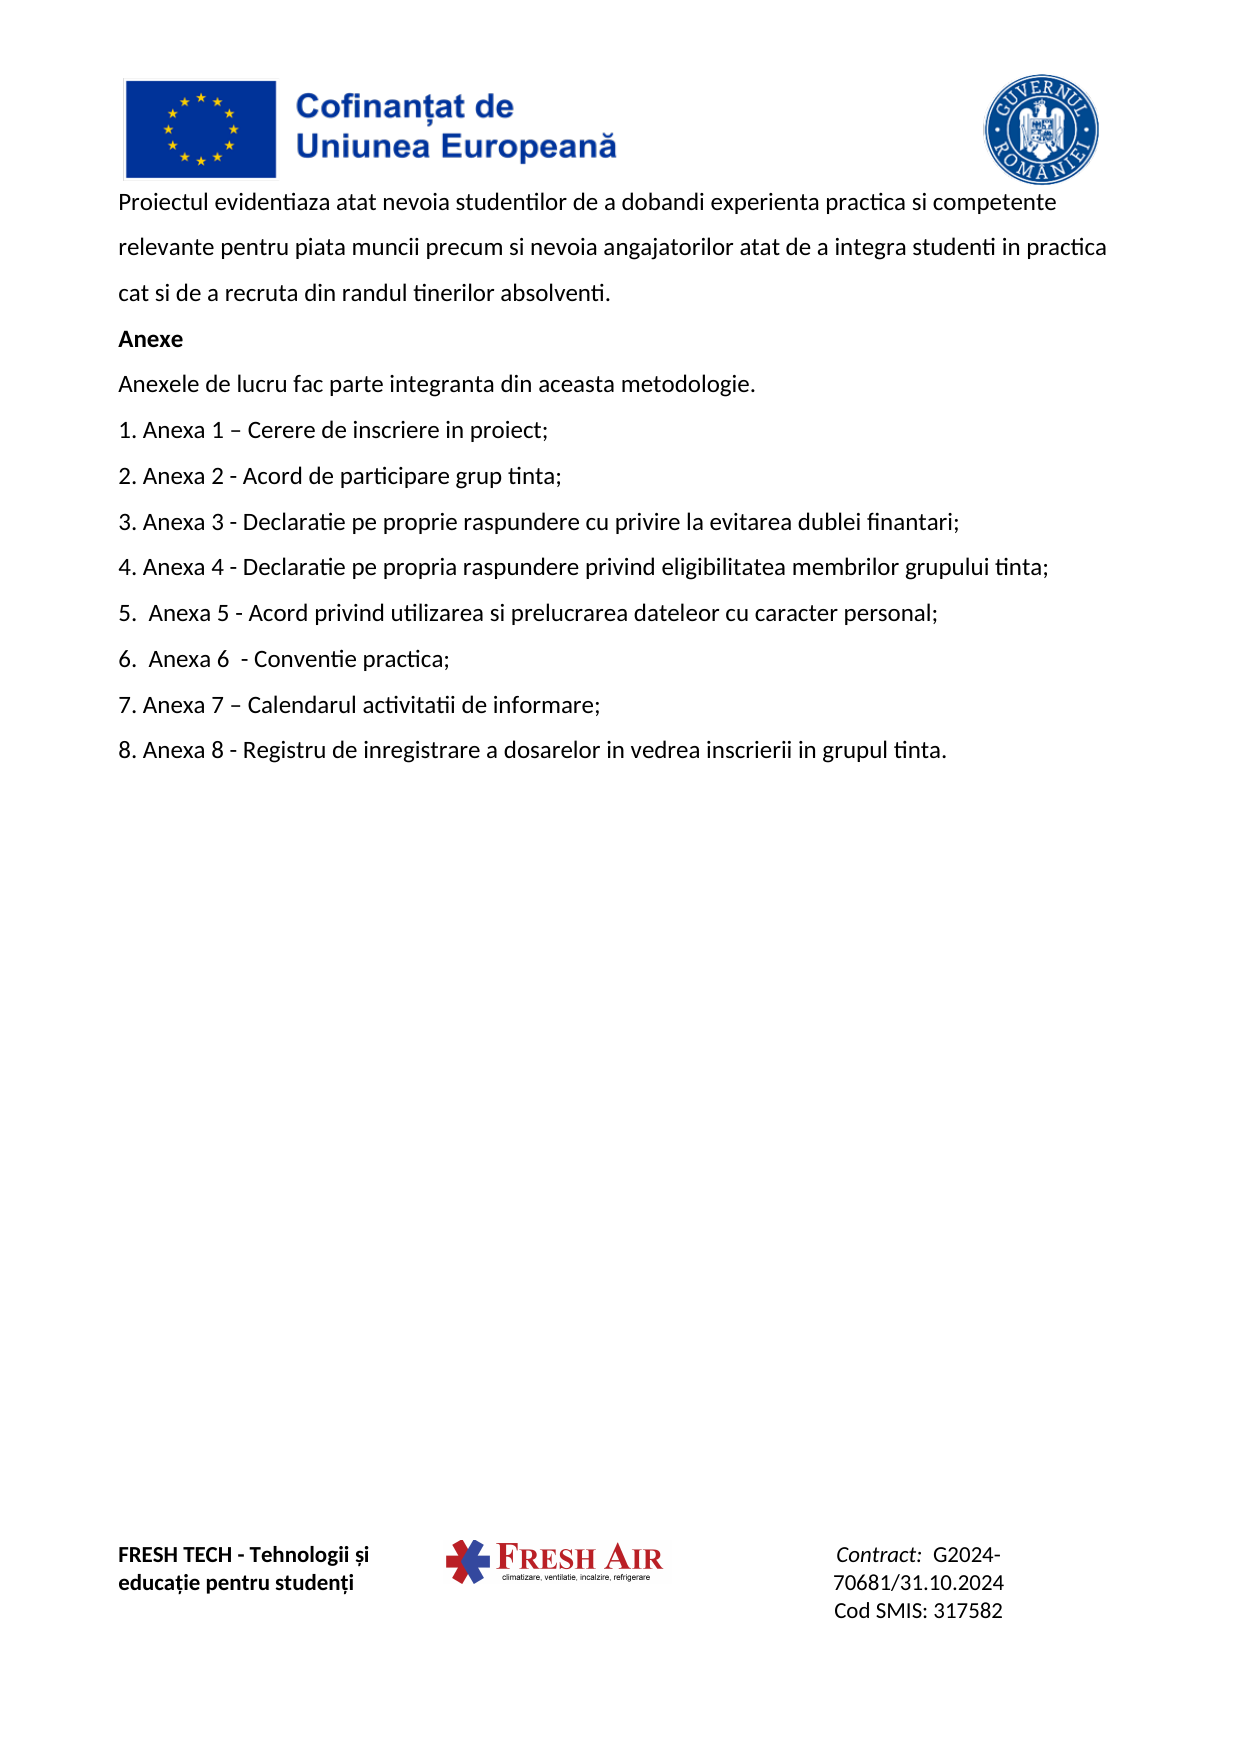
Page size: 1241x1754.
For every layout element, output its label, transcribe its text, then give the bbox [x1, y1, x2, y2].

text 6. Anexa 6 - Conventie practica; [118, 643, 1122, 673]
text 8. Anexa 8 - Registru de inregistrare a dosarelor in vedrea inscrierii in grupul tinta. [118, 734, 1122, 765]
text 4. Anexa 4 - Declaratie pe propria raspundere privind eligibilitatea membrilor grupului tinta; [118, 552, 1122, 582]
text 3. Anexa 3 - Declaratie pe proprie raspundere cu privire la evitarea dublei finantari; [118, 506, 1122, 536]
text 2. Anexa 2 - Acord de participare grup tinta; [118, 460, 1122, 491]
picture [118, 73, 1100, 186]
text 5. Anexa 5 - Acord privind utilizarea si prelucrarea dateleor cu caracter personal; [118, 597, 1122, 628]
picture [442, 1540, 672, 1584]
text 1. Anexa 1 – Cerere de inscriere in proiect; [118, 414, 1122, 445]
text Anexe [118, 323, 1122, 353]
text Proiectul evidentiaza atat nevoia studentilor de a dobandi experienta practica si competente relevante pentru piata muncii precum si nevoia angajatorilor atat de a integra studenti in practica cat si de a recruta din randul tinerilor absolventi. [118, 186, 1122, 308]
text Anexele de lucru fac parte integranta din aceasta metodologie. [118, 369, 1122, 399]
text 7. Anexa 7 – Calendarul activitatii de informare; [118, 689, 1122, 719]
